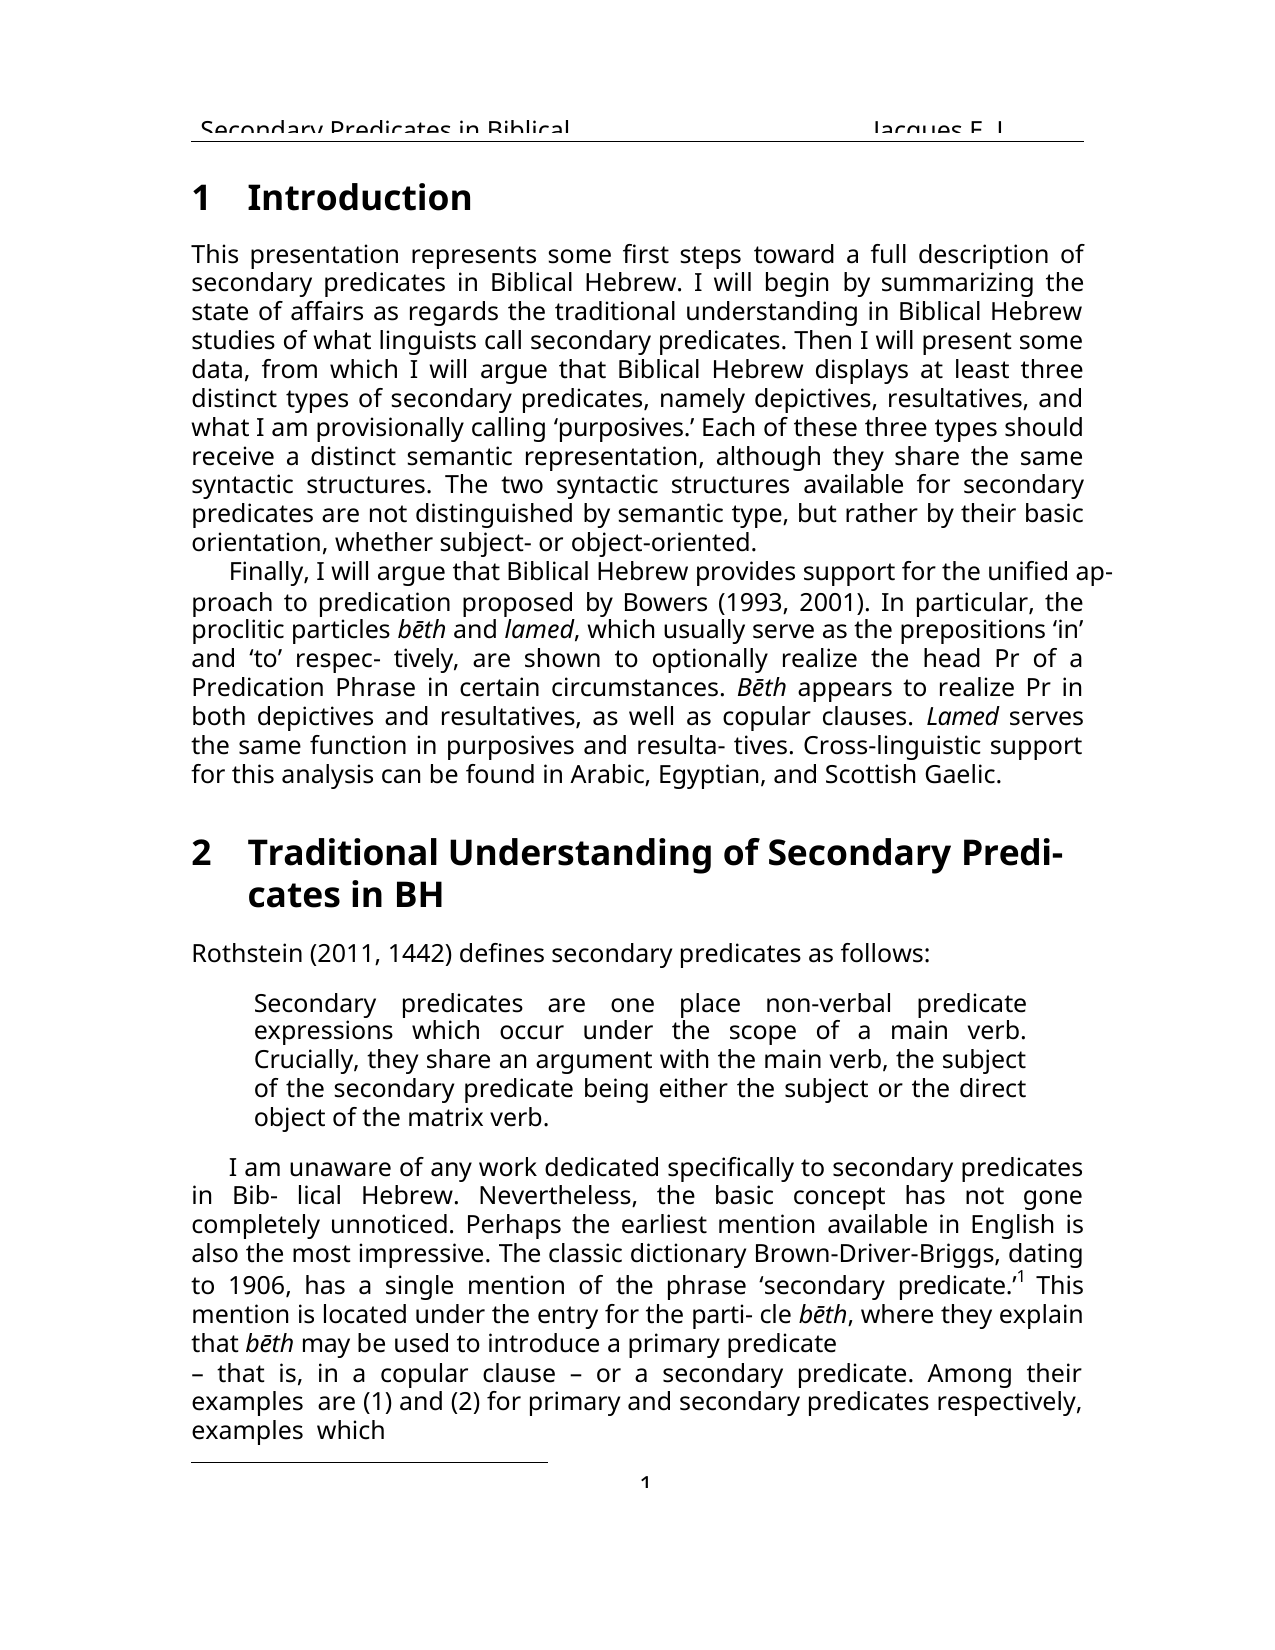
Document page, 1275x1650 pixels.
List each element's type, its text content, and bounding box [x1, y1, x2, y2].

subtitle Introduction [191, 172, 1202, 220]
text Finally, I will argue that Biblical Hebrew provides support for the unified ap- [228, 559, 1202, 586]
text – that is, in a copular clause – or a secondary predicate. Among their examples are (1) and (2) for primary and secondary predicates respectively, examples which [191, 1360, 1084, 1447]
text I am unaware of any work dedicated specifically to secondary predicates in Bib- lical Hebrew. Nevertheless, the basic concept has not gone completely unnoticed. Perhaps the earliest mention available in English is also the most impressive. The classic dictionary Brown-Driver-Briggs, dating to 1906, has a single mention of the phrase ‘secondary predicate.’1 This mention is located under the entry for the parti- cle bēth, where they explain that bēth may be used to introduce a primary predicate [191, 1154, 1084, 1360]
text proach to predication proposed by Bowers (1993, 2001). In particular, the proclitic particles bēth and lamed, which usually serve as the prepositions ‘in’ and ‘to’ respec- tively, are shown to optionally realize the head Pr of a Predication Phrase in certain circumstances. Bēth appears to realize Pr in both depictives and resultatives, as well as copular clauses. Lamed serves the same function in purposives and resulta- tives. Cross-linguistic support for this analysis can be found in Arabic, Egyptian, and Scottish Gaelic. [191, 588, 1084, 791]
subtitle Traditional Understanding of Secondary Predi- cates in BH [191, 831, 1084, 918]
text Rothstein (2011, 1442) defines secondary predicates as follows: [191, 935, 1202, 969]
text This presentation represents some first steps toward a full description of secondary predicates in Biblical Hebrew. I will begin by summarizing the state of affairs as regards the traditional understanding in Biblical Hebrew studies of what linguists call secondary predicates. Then I will present some data, from which I will argue that Biblical Hebrew displays at least three distinct types of secondary predicates, namely depictives, resultatives, and what I am provisionally calling ‘purposives.’ Each of these three types should receive a distinct semantic representation, although they share the same syntactic structures. The two syntactic structures available for secondary predicates are not distinguished by semantic type, but rather by their basic orientation, whether subject- or object-oriented. [191, 241, 1084, 559]
text Secondary predicates are one place non-verbal predicate expressions which occur under the scope of a main verb. Crucially, they share an argument with the main verb, the subject of the secondary predicate being either the subject or the direct object of the matrix verb. [253, 989, 1027, 1134]
